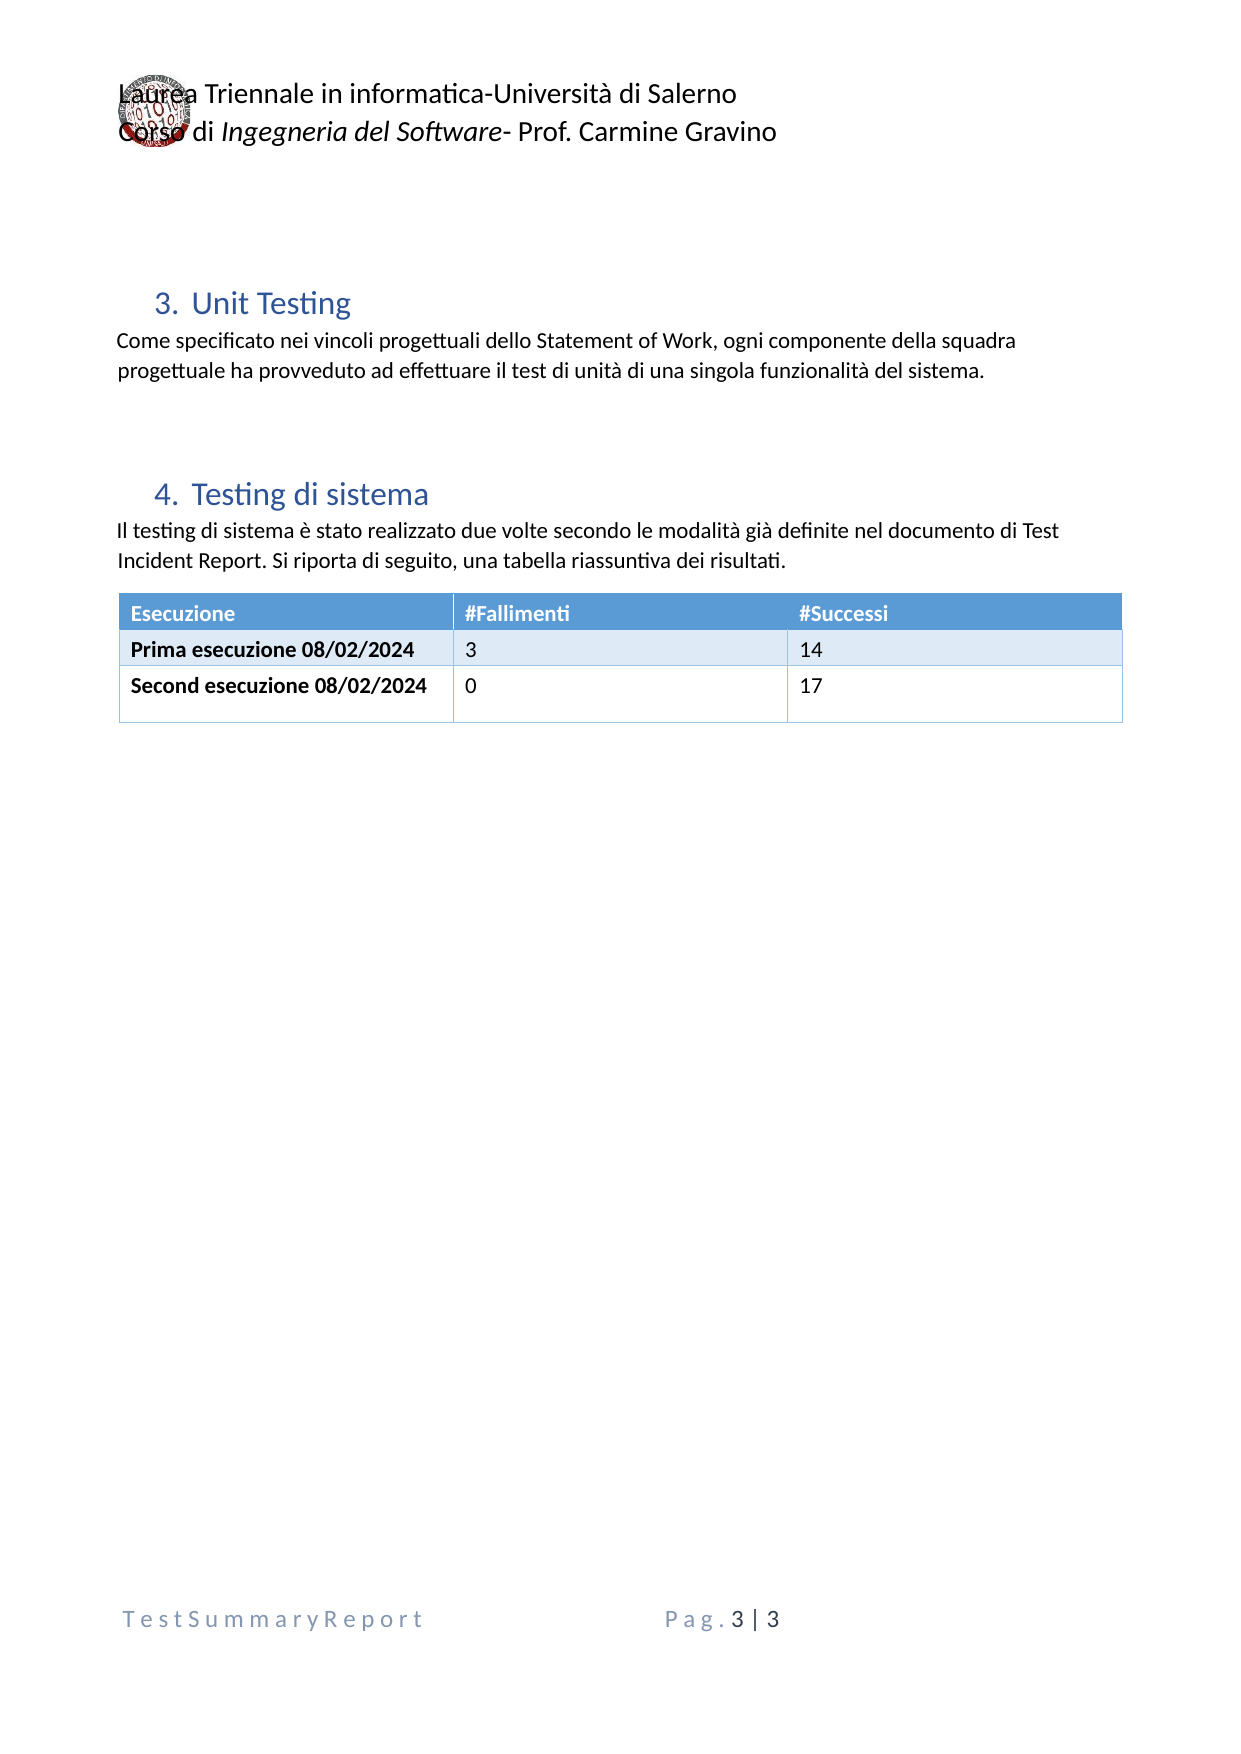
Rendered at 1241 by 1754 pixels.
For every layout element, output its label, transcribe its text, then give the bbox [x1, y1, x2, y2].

table_header #Fallimenti [454, 594, 788, 629]
table_header Esecuzione [120, 594, 453, 629]
table_cell Prima esecuzione 08/02/2024 [120, 630, 453, 665]
table_cell 14 [788, 630, 1122, 665]
picture [118, 75, 191, 147]
table_header #Successi [788, 594, 1122, 629]
text Come specificato nei vincoli progettuali dello Statement of Work, ogni componente della squadra progettuale ha provveduto ad effettuare il test di unità di una singola funzionalità del sistema. [116, 326, 1107, 384]
subtitle Unit Testing [154, 282, 1107, 323]
table_cell 0 [454, 666, 787, 722]
table_cell Second esecuzione 08/02/2024 [120, 666, 453, 722]
subtitle Testing di sistema [154, 473, 1107, 513]
table_cell 3 [454, 630, 787, 665]
text Il testing di sistema è stato realizzato due volte secondo le modalità già definite nel documento di Test Incident Report. Si riporta di seguito, una tabella riassuntiva dei risultati. [116, 517, 1107, 574]
table_cell 17 [788, 666, 1122, 722]
